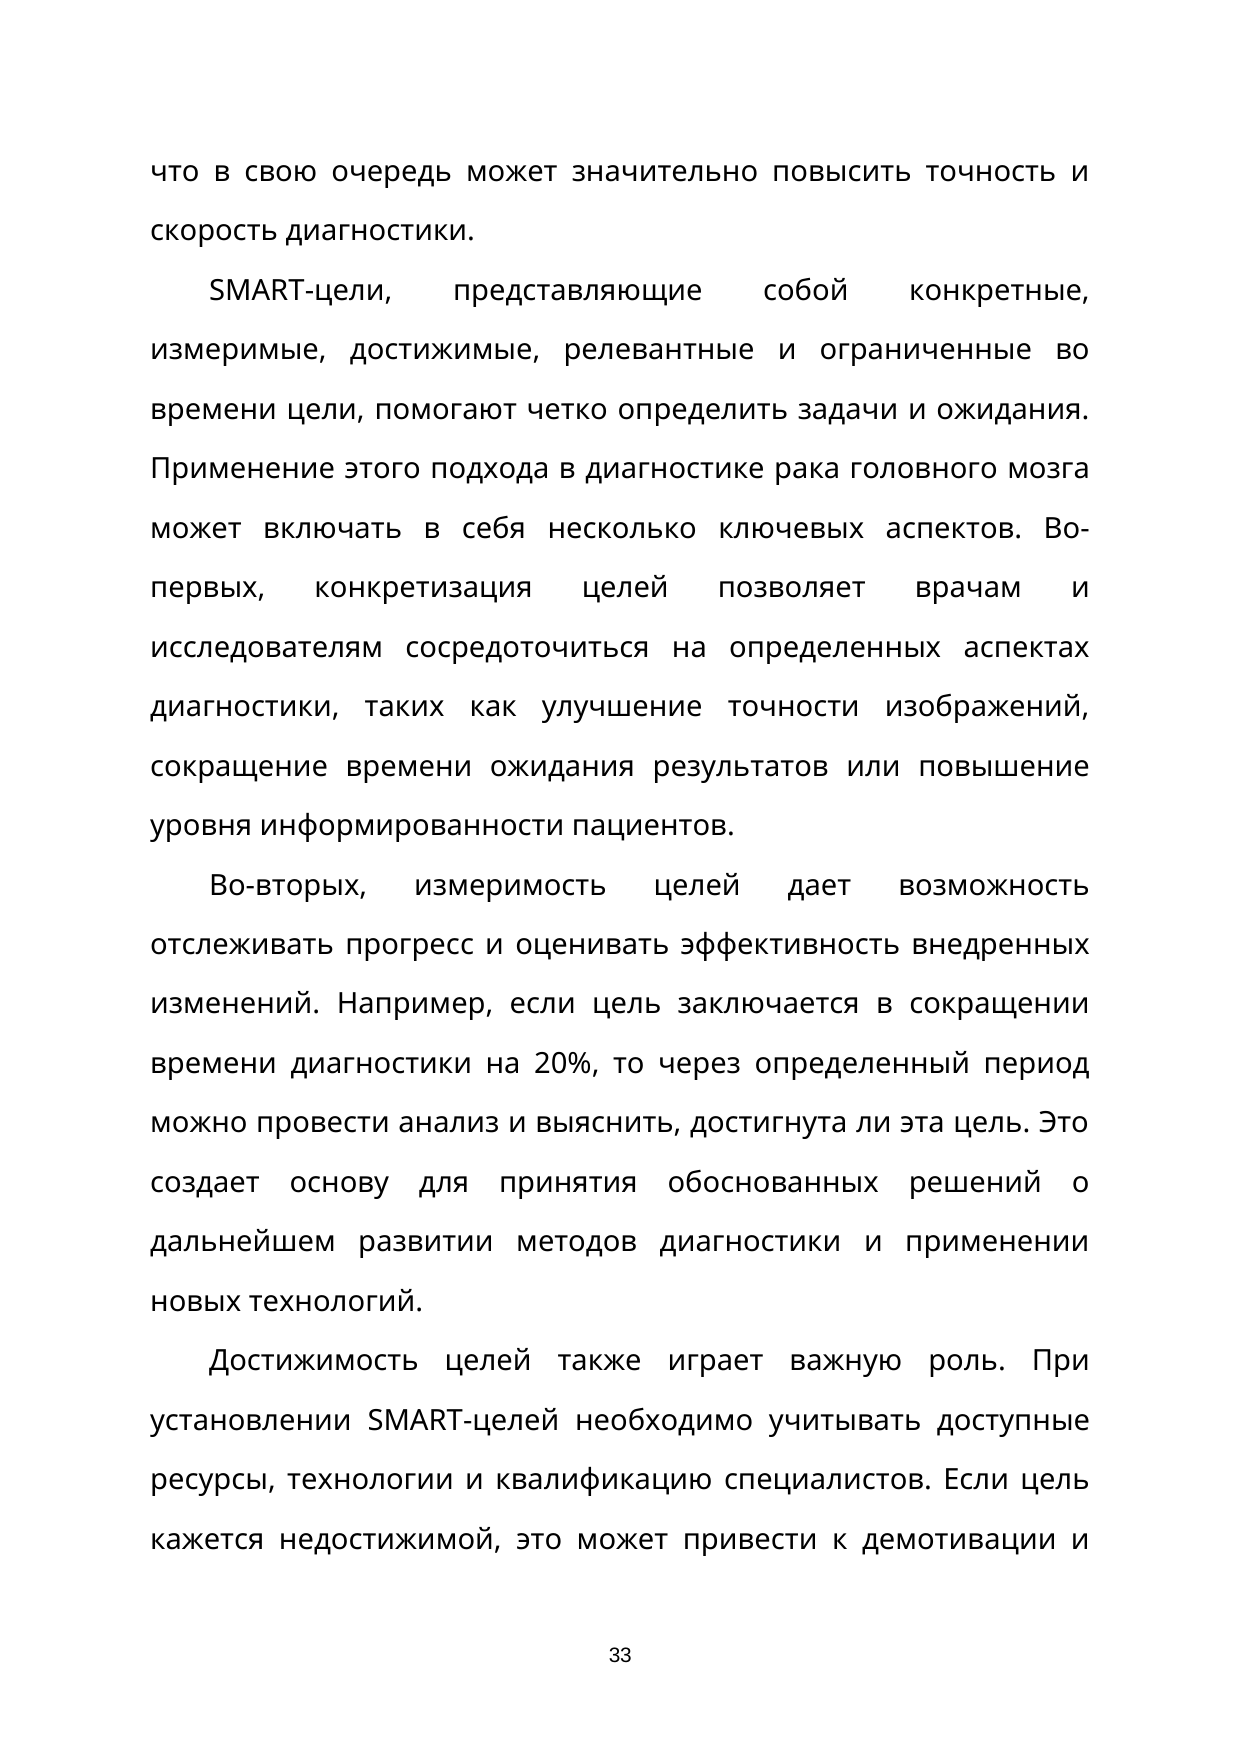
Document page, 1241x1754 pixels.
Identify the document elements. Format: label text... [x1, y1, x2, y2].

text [150, 150, 1090, 249]
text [150, 1339, 1090, 1558]
text SMART-цели, представляющие собой конкретные, измеримые, достижимые, релевантные и ограниченные во времени цели, помогают четко определить задачи и ожидания. Применение этого подхода в диагностике рака головного мозга может включать в себя несколько ключевых аспектов. Во-первых, конкретизация целей позволяет врачам и исследователям сосредоточиться на определенных аспектах диагностики, таких как улучшение точности изображений, сокращение времени ожидания результатов или повышение уровня информированности пациентов. [150, 269, 1090, 844]
text Во-вторых, измеримость целей дает возможность отслеживать прогресс и оценивать эффективность внедренных изменений. Например, если цель заключается в сокращении времени диагностики на 20%, то через определенный период можно провести анализ и выяснить, достигнута ли эта цель. Это создает основу для принятия обоснованных решений о дальнейшем развитии методов диагностики и применении новых технологий. [150, 864, 1090, 1320]
